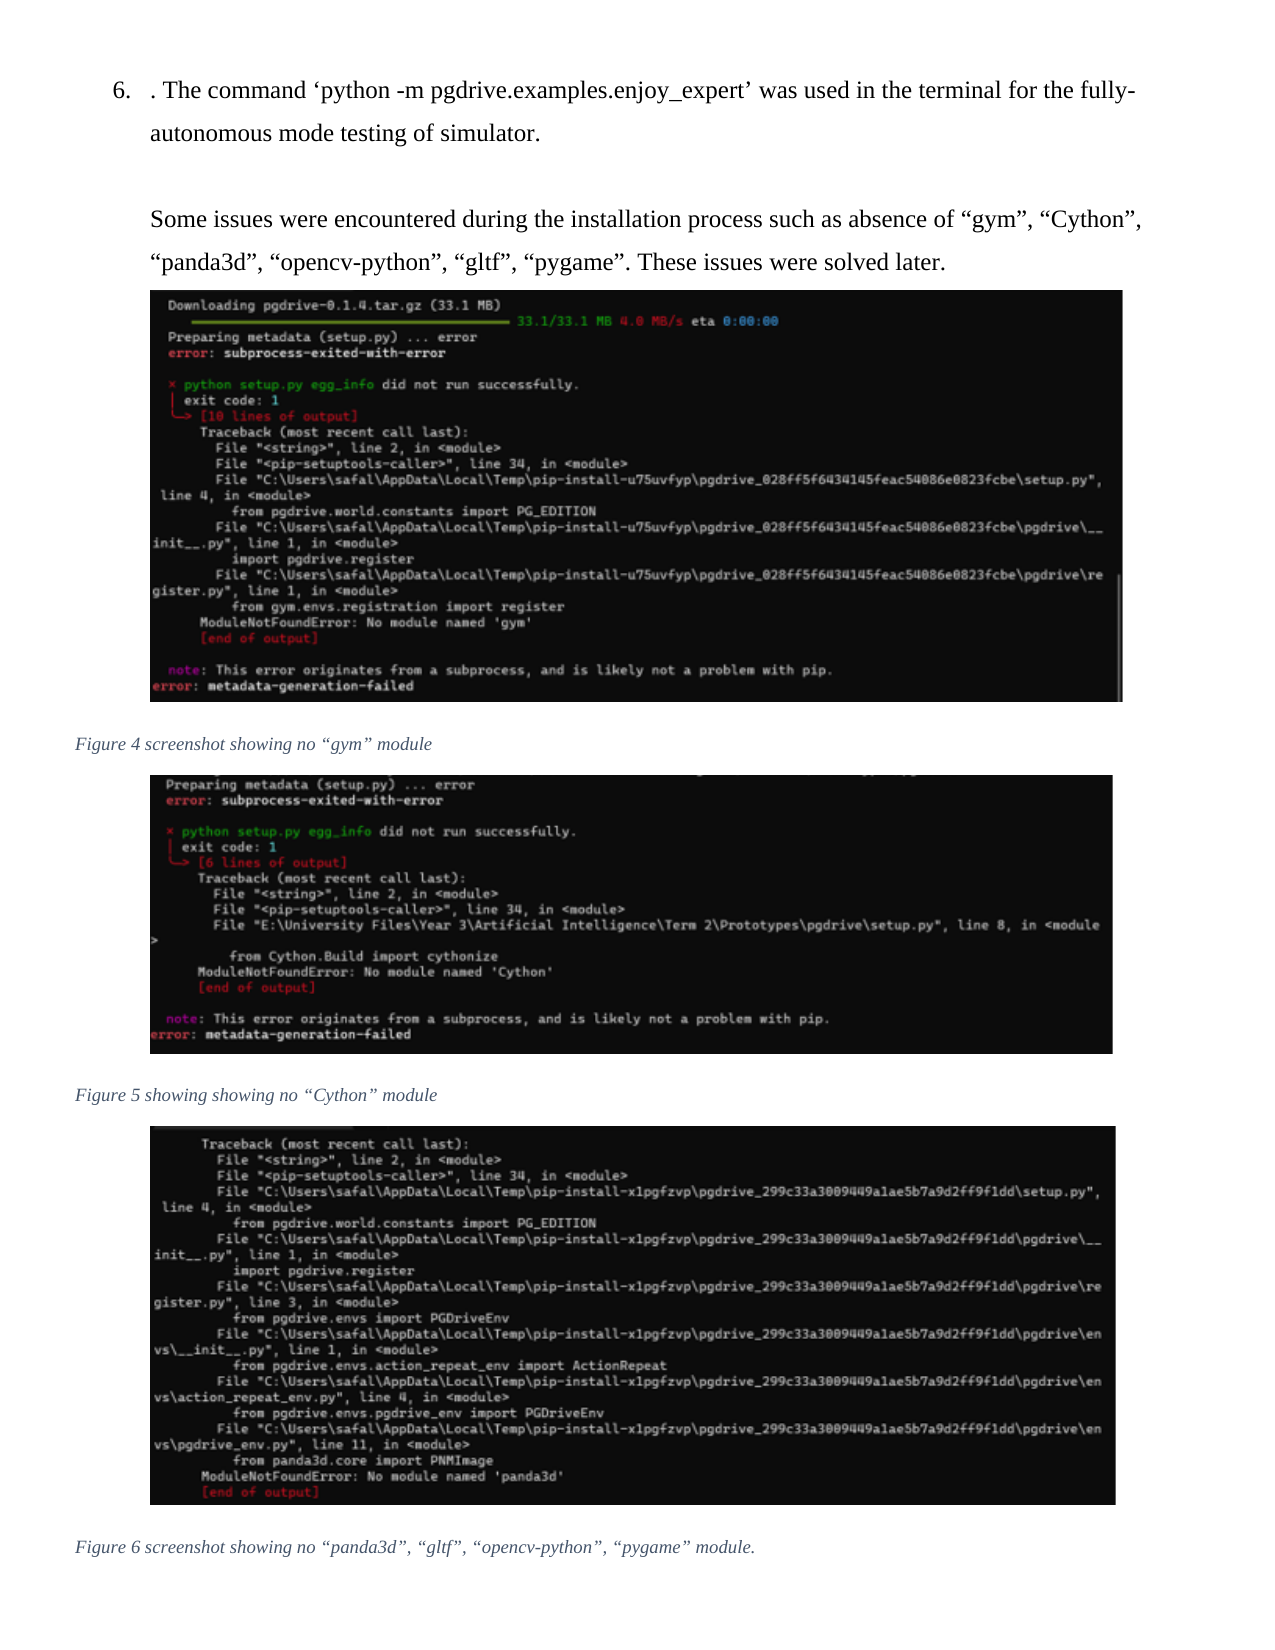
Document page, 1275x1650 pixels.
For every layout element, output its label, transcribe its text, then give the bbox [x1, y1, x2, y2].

picture [150, 290, 1125, 702]
list . The command ‘python -m pgdrive.examples.enjoy_expert’ was used in the terminal for the fully-autonomous mode testing of simulator. [112, 75, 1200, 147]
picture [150, 775, 1113, 1054]
picture [150, 1126, 1116, 1505]
list Some issues were encountered during the installation process such as absence of “gym”, “Cython”, “panda3d”, “opencv-python”, “gltf”, “pygame”. These issues were solved later. [150, 204, 1200, 276]
